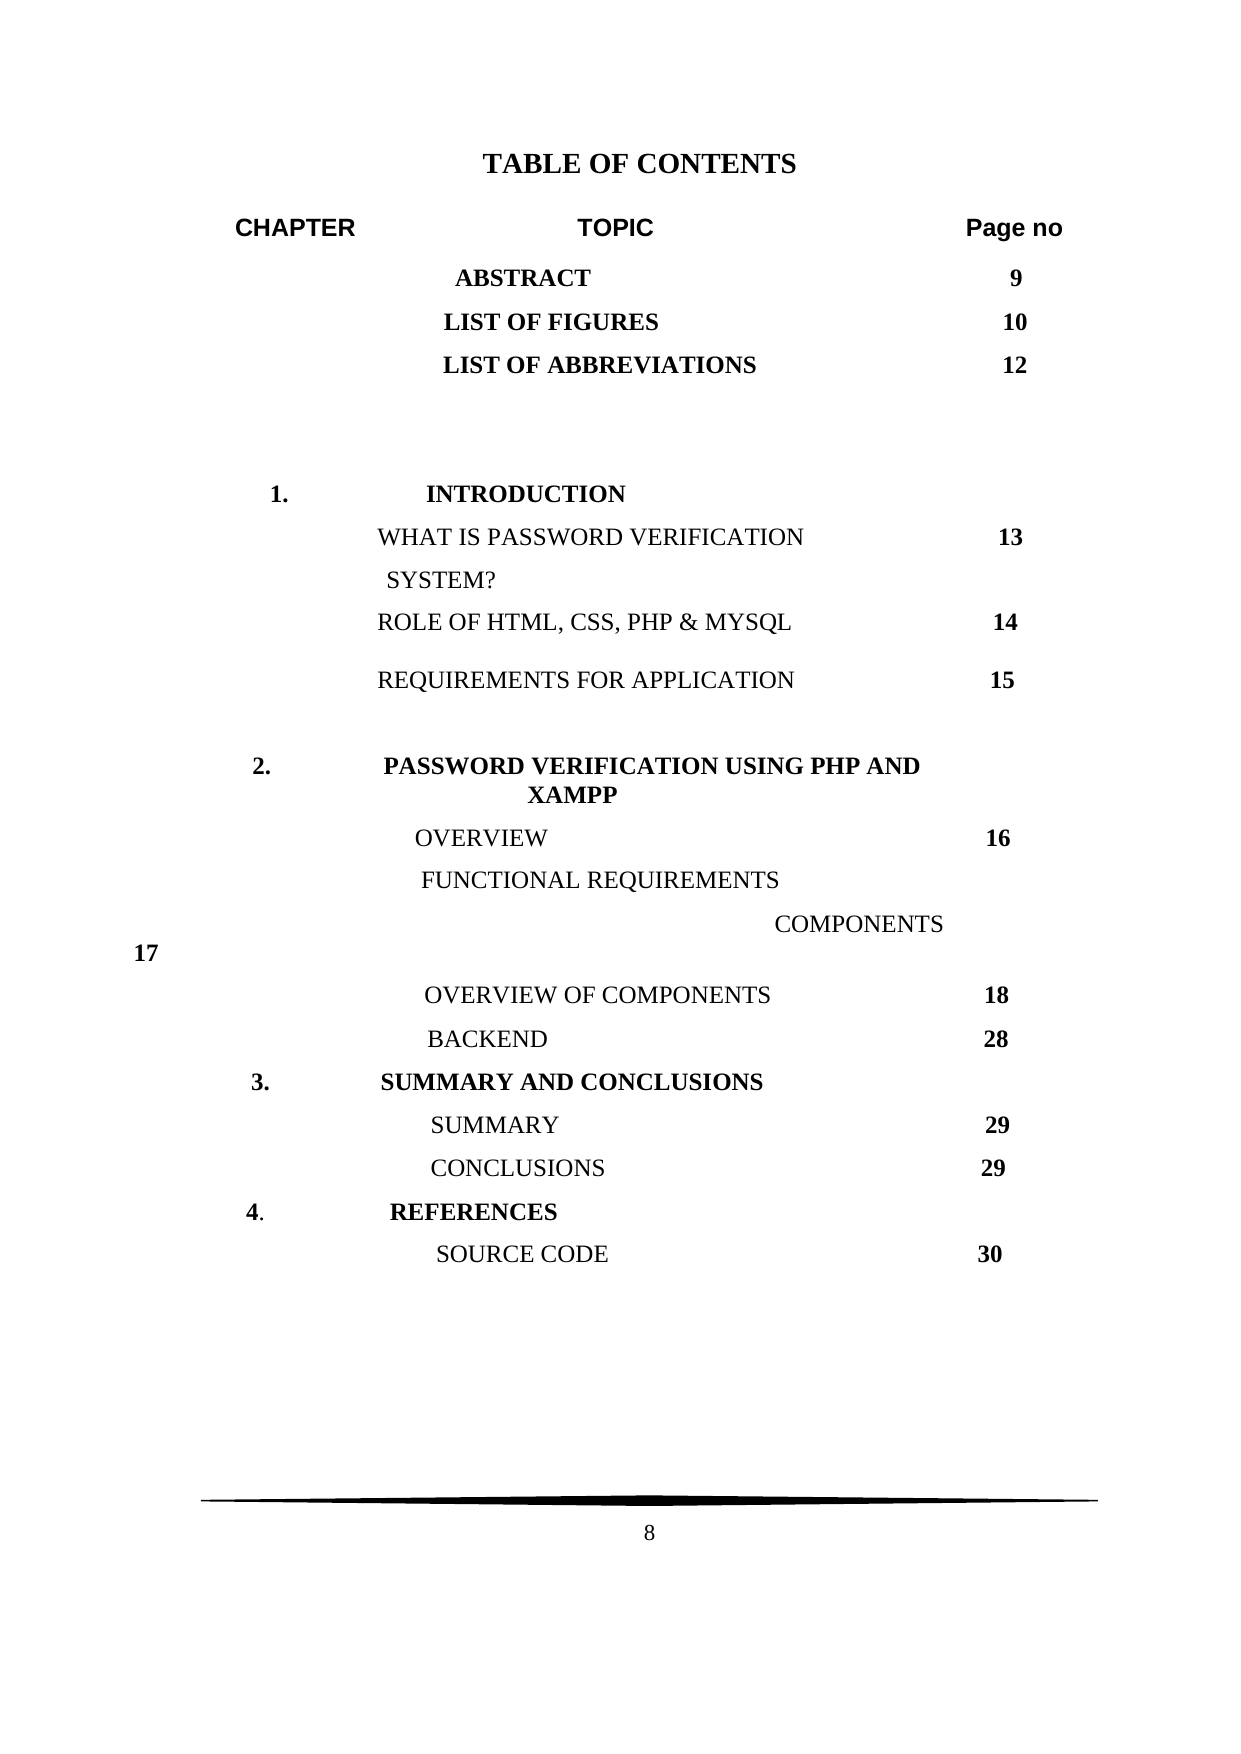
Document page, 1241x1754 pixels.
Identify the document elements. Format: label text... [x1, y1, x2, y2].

subtitle XAMPP [133, 780, 1165, 809]
text SUMMARY 29 [380, 1110, 1165, 1139]
text LIST OF FIGURES 10 [380, 307, 1165, 336]
text CONCLUSIONS 29 [380, 1153, 1165, 1182]
subtitle TABLE OF CONTENTS [402, 146, 1165, 179]
text SOURCE CODE 30 [424, 1239, 1165, 1268]
text LIST OF ABBREVIATIONS 12 [380, 350, 1165, 379]
list COMPONENTS 17 [133, 909, 1165, 966]
text ROLE OF HTML, CSS, PHP & MYSQL 14 [133, 607, 1165, 636]
text BACKEND 28 [133, 1024, 1165, 1052]
text WHAT IS PASSWORD VERIFICATION 13 [133, 522, 1165, 551]
text 1. INTRODUCTION [188, 479, 1165, 508]
text 4. REFERENCES [133, 1197, 1165, 1225]
text OVERVIEW OF COMPONENTS 18 [418, 981, 1165, 1009]
text OVERVIEW 16 [133, 823, 1165, 851]
text CHAPTER TOPIC Page no [133, 213, 1165, 242]
text ABSTRACT 9 [380, 263, 1165, 292]
subtitle 2. PASSWORD VERIFICATION USING PHP AND [133, 751, 1165, 780]
subtitle REQUIREMENTS FOR APPLICATION 15 [133, 665, 1165, 694]
text SYSTEM? [133, 565, 1165, 593]
text FUNCTIONAL REQUIREMENTS [133, 866, 1165, 894]
text 3. SUMMARY AND CONCLUSIONS [226, 1067, 1165, 1096]
